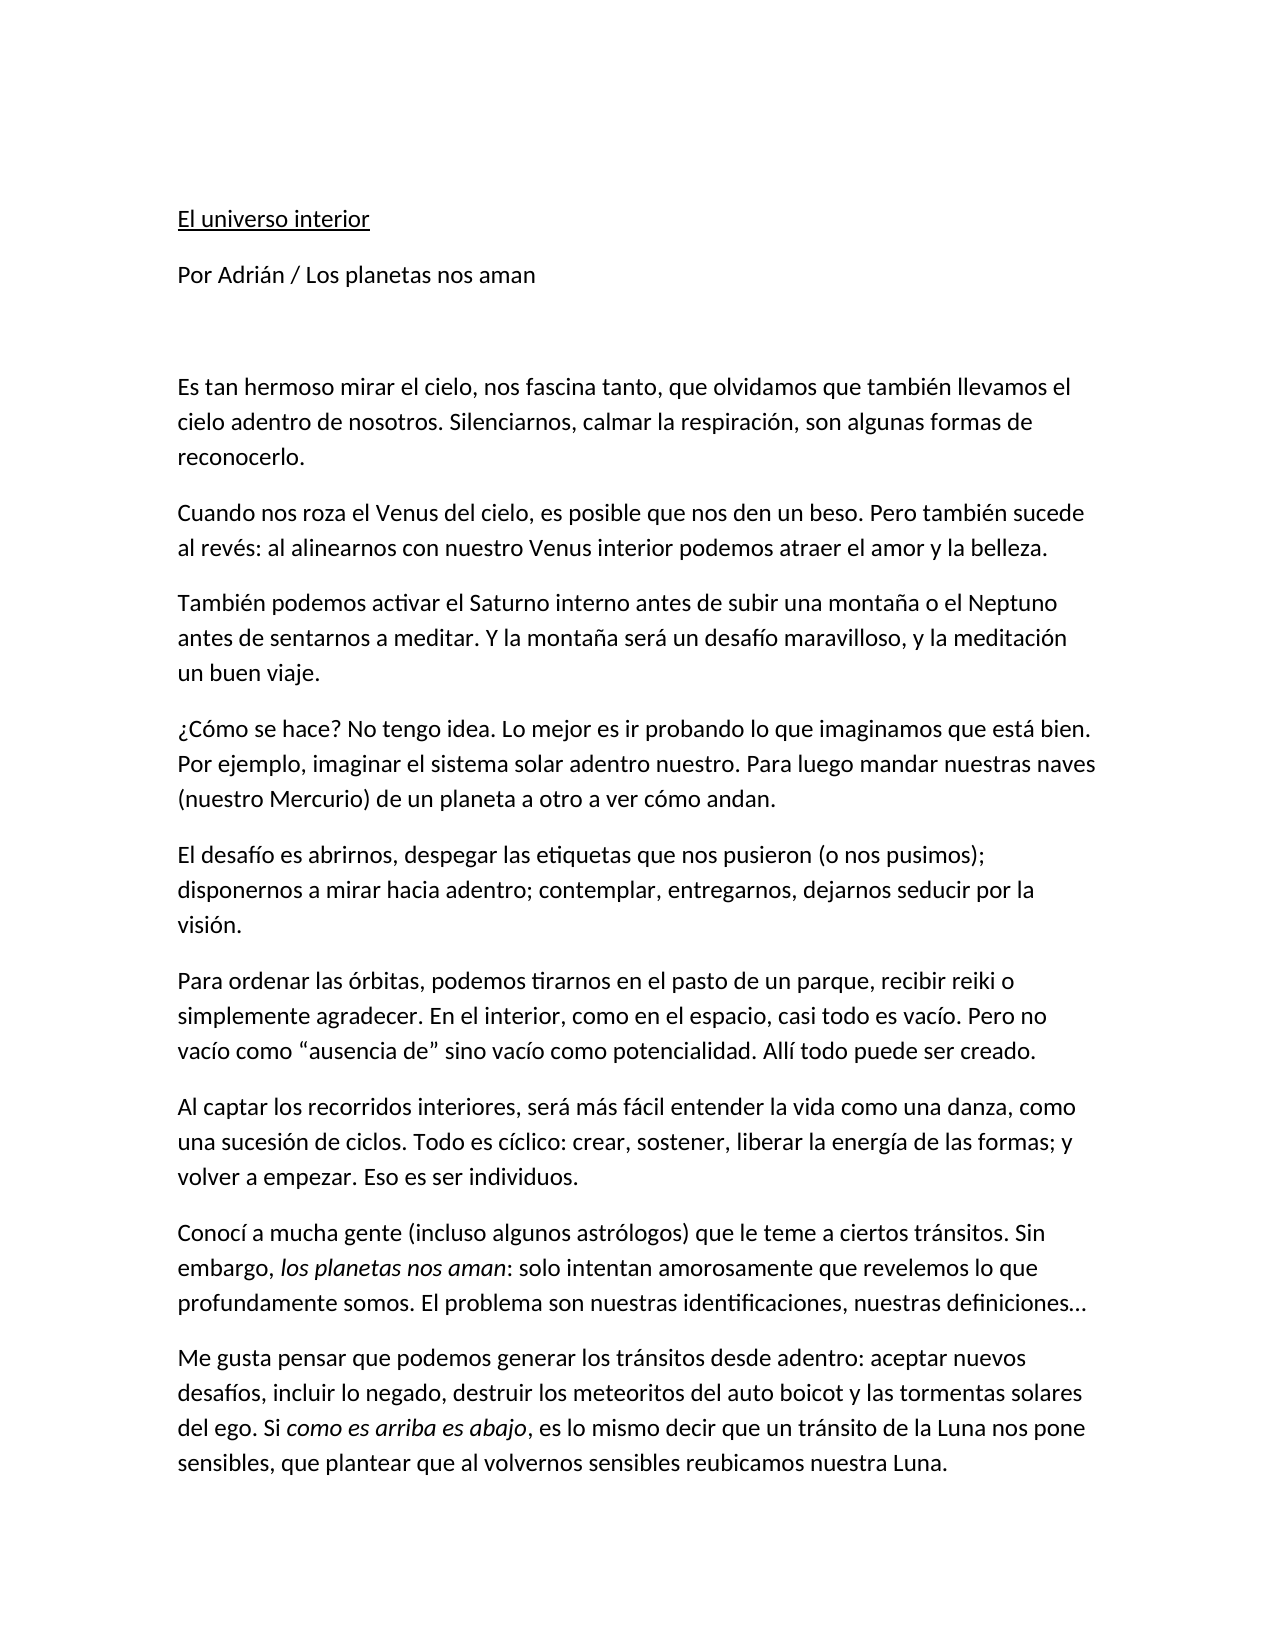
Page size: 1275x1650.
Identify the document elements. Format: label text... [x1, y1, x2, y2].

text Al captar los recorridos interiores, será más fácil entender la vida como una danza, como una sucesión de ciclos. Todo es cíclico: crear, sostener, liberar la energía de las formas; y volver a empezar. Eso es ser individuos. [177, 1091, 1098, 1191]
text Me gusta pensar que podemos generar los tránsitos desde adentro: aceptar nuevos desafíos, incluir lo negado, destruir los meteoritos del auto boicot y las tormentas solares del ego. Si como es arriba es abajo, es lo mismo decir que un tránsito de la Luna nos pone sensibles, que plantear que al volvernos sensibles reubicamos nuestra Luna. [177, 1343, 1098, 1478]
text Es tan hermoso mirar el cielo, nos fascina tanto, que olvidamos que también llevamos el cielo adentro de nosotros. Silenciarnos, calmar la respiración, son algunas formas de reconocerlo. [177, 371, 1098, 471]
text Para ordenar las órbitas, podemos tirarnos en el pasto de un parque, recibir reiki o simplemente agradecer. En el interior, como en el espacio, casi todo es vacío. Pero no vacío como “ausencia de” sino vacío como potencialidad. Allí todo puede ser creado. [177, 965, 1098, 1066]
text Por Adrián / Los planetas nos aman [177, 259, 1098, 290]
text El universo interior [177, 203, 1098, 234]
text Conocí a mucha gente (incluso algunos astrólogos) que le teme a ciertos tránsitos. Sin embargo, los planetas nos aman: solo intentan amorosamente que revelemos lo que profundamente somos. El problema son nuestras identificaciones, nuestras definiciones… [177, 1217, 1098, 1317]
text ¿Cómo se hace? No tengo idea. Lo mejor es ir probando lo que imaginamos que está bien. Por ejemplo, imaginar el sistema solar adentro nuestro. Para luego mandar nuestras naves (nuestro Mercurio) de un planeta a otro a ver cómo andan. [177, 713, 1098, 814]
text El desafío es abrirnos, despegar las etiquetas que nos pusieron (o nos pusimos); disponernos a mirar hacia adentro; contemplar, entregarnos, dejarnos seducir por la visión. [177, 839, 1098, 940]
text Cuando nos roza el Venus del cielo, es posible que nos den un beso. Pero también sucede al revés: al alinearnos con nuestro Venus interior podemos atraer el amor y la belleza. [177, 497, 1098, 562]
text También podemos activar el Saturno interno antes de subir una montaña o el Neptuno antes de sentarnos a meditar. Y la montaña será un desafío maravilloso, y la meditación un buen viaje. [177, 588, 1098, 688]
